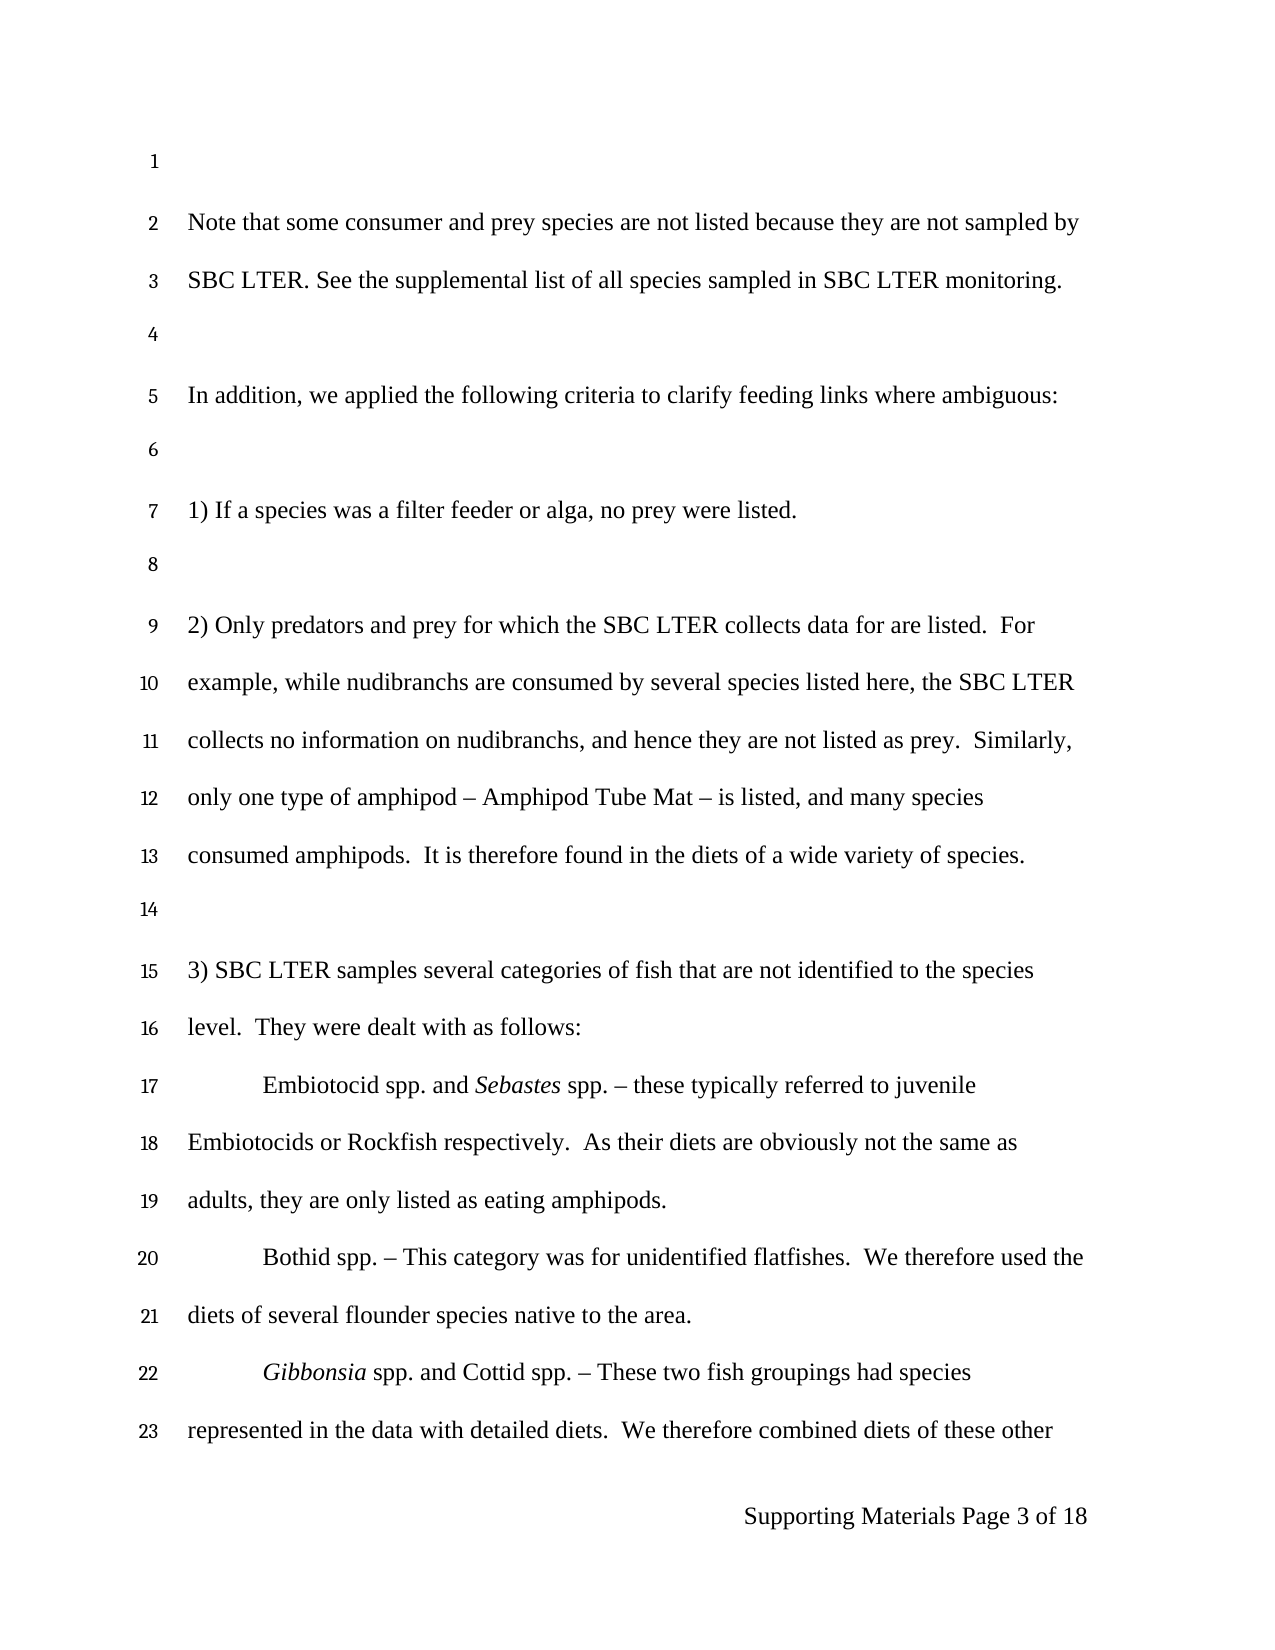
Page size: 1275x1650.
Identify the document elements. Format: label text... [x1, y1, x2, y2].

text 3) SBC LTER samples several categories of fish that are not identified to the species level. They were dealt with as follows: [187, 955, 1087, 1041]
text Embiotocid spp. and Sebastes spp. – these typically referred to juvenile Embiotocids or Rockfish respectively. As their diets are obviously not the same as adults, they are only listed as eating amphipods. [187, 1070, 1087, 1214]
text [187, 1357, 1087, 1444]
text 1) If a species was a filter feeder or alga, no prey were listed. [187, 495, 1087, 524]
text In addition, we applied the following criteria to clarify feeding links where ambiguous: [187, 380, 1087, 409]
text 2) Only predators and prey for which the SBC LTER collects data for are listed. For example, while nudibranchs are consumed by several species listed here, the SBC LTER collects no information on nudibranchs, and hence they are not listed as prey. Similarly, only one type of amphipod – Amphipod Tube Mat – is listed, and many species consumed amphipods. It is therefore found in the diets of a wide variety of species. [187, 610, 1087, 869]
text Note that some consumer and prey species are not listed because they are not sampled by SBC LTER. See the supplemental list of all species sampled in SBC LTER monitoring. [187, 207, 1087, 294]
text Bothid spp. – This category was for unidentified flatfishes. We therefore used the diets of several flounder species native to the area. [187, 1242, 1087, 1329]
